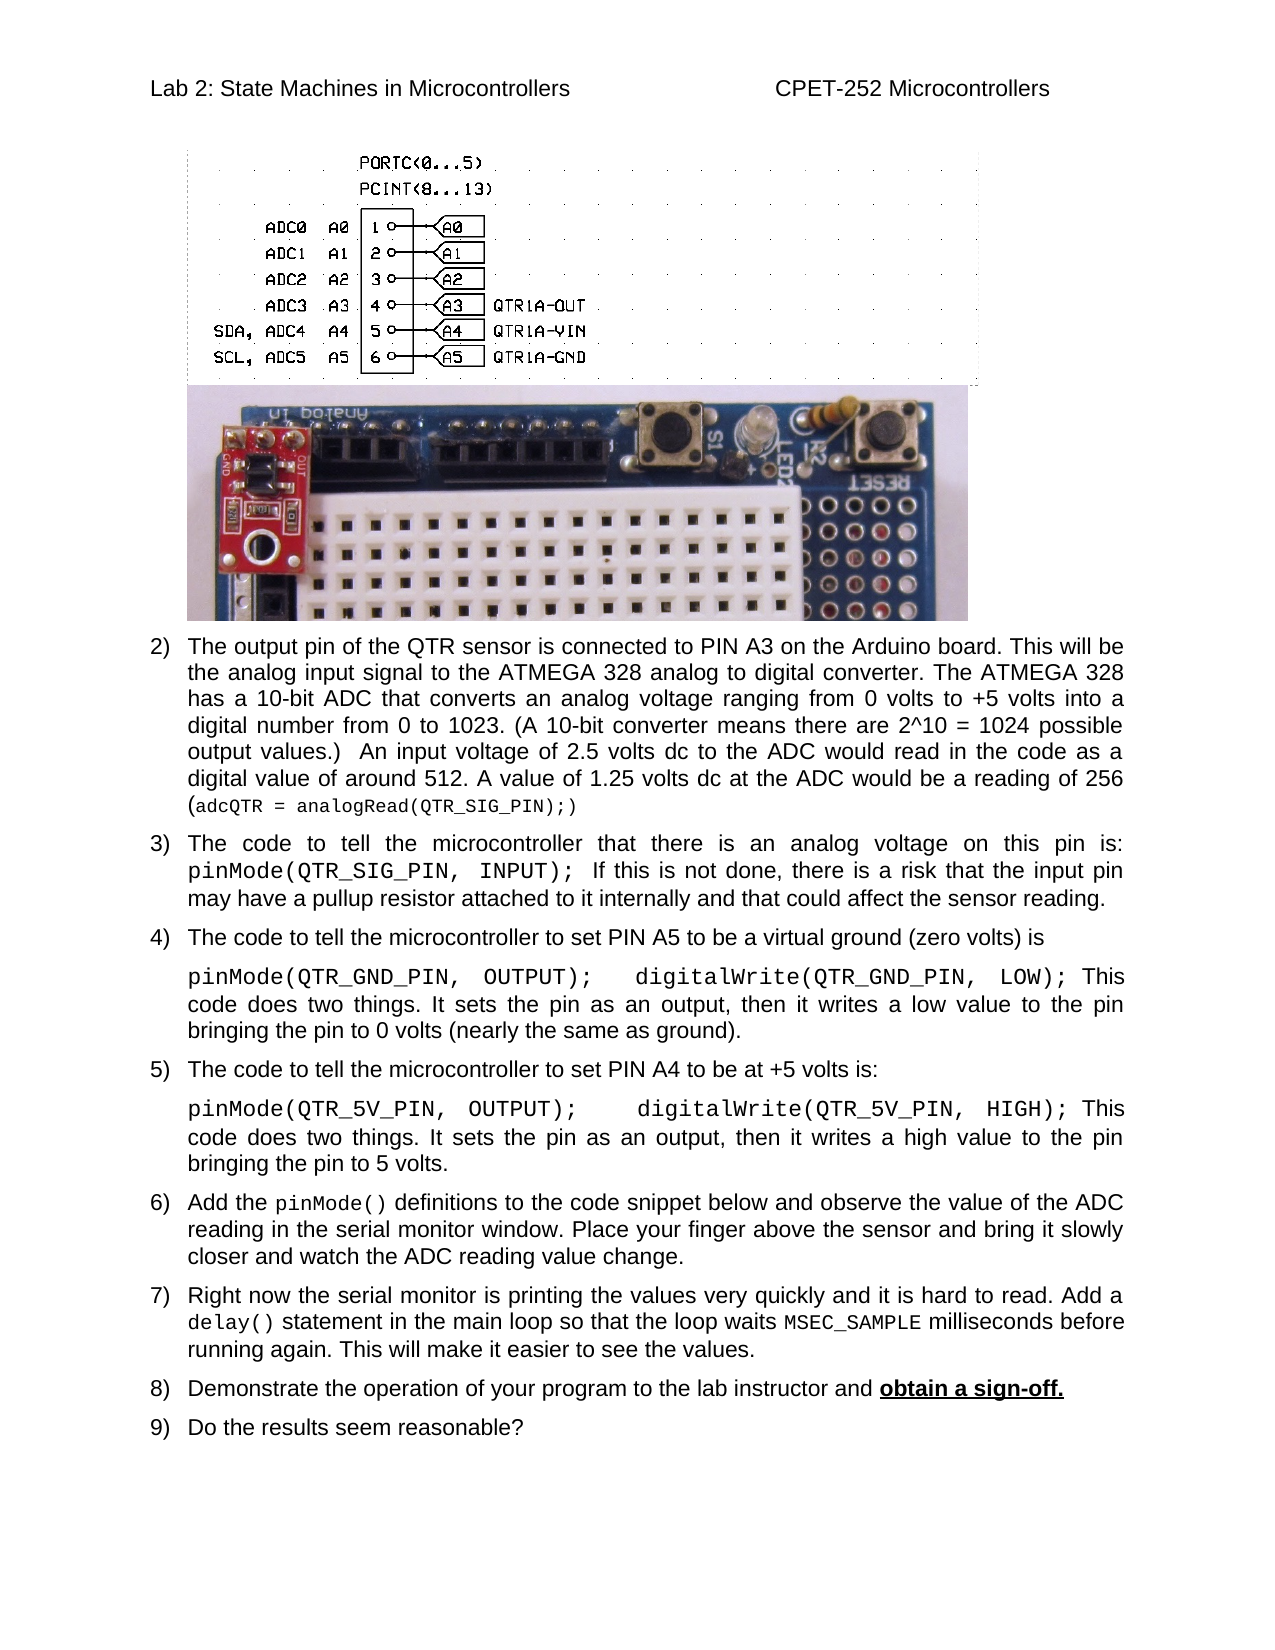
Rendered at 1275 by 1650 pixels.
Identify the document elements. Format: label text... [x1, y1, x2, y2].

picture [187, 150, 979, 621]
list The code to tell the microcontroller to set PIN A4 to be at +5 volts is: [150, 1056, 1125, 1083]
list pinMode(QTR_5V_PIN, OUTPUT); digitalWrite(QTR_5V_PIN, HIGH); This code does two things. It sets the pin as an output, then it writes a high value to the pin bringing the pin to 5 volts. [187, 1095, 1125, 1176]
list The output pin of the QTR sensor is connected to PIN A3 on the Arduino board. This will be the analog input signal to the ATMEGA 328 analog to digital converter. The ATMEGA 328 has a 10-bit ADC that converts an analog voltage ranging from 0 volts to +5 volts into a digital number from 0 to 1023. (A 10-bit converter means there are 2^10 = 1024 possible output values.) An input voltage of 2.5 volts dc to the ADC would read in the code as a digital value of around 512. A value of 1.25 volts dc at the ADC would be a reading of 256 (adcQTR = analogRead(QTR_SIG_PIN);) [150, 633, 1125, 818]
list Right now the serial monitor is printing the values very quickly and it is hard to read. Add a delay() statement in the main loop so that the loop waits MSEC_SAMPLE milliseconds before running again. This will make it easier to see the values. [150, 1282, 1125, 1362]
list Demonstrate the operation of your program to the lab instructor and obtain a sign-off. [150, 1374, 1125, 1401]
list The code to tell the microcontroller that there is an analog voltage on this pin is: pinMode(QTR_SIG_PIN, INPUT); If this is not done, there is a risk that the input pin may have a pullup resistor attached to it internally and that could affect the sensor reading. [150, 830, 1125, 911]
list Add the pinMode() definitions to the code snippet below and observe the value of the ADC reading in the serial monitor window. Place your finger above the sensor and bring it slowly closer and watch the ADC reading value change. [150, 1189, 1125, 1269]
list The code to tell the microcontroller to set PIN A5 to be a virtual ground (zero volts) is [150, 924, 1125, 950]
list Do the results seem reasonable? [150, 1413, 1125, 1440]
list pinMode(QTR_GND_PIN, OUTPUT); digitalWrite(QTR_GND_PIN, LOW); This code does two things. It sets the pin as an output, then it writes a low value to the pin bringing the pin to 0 volts (nearly the same as ground). [187, 963, 1125, 1044]
